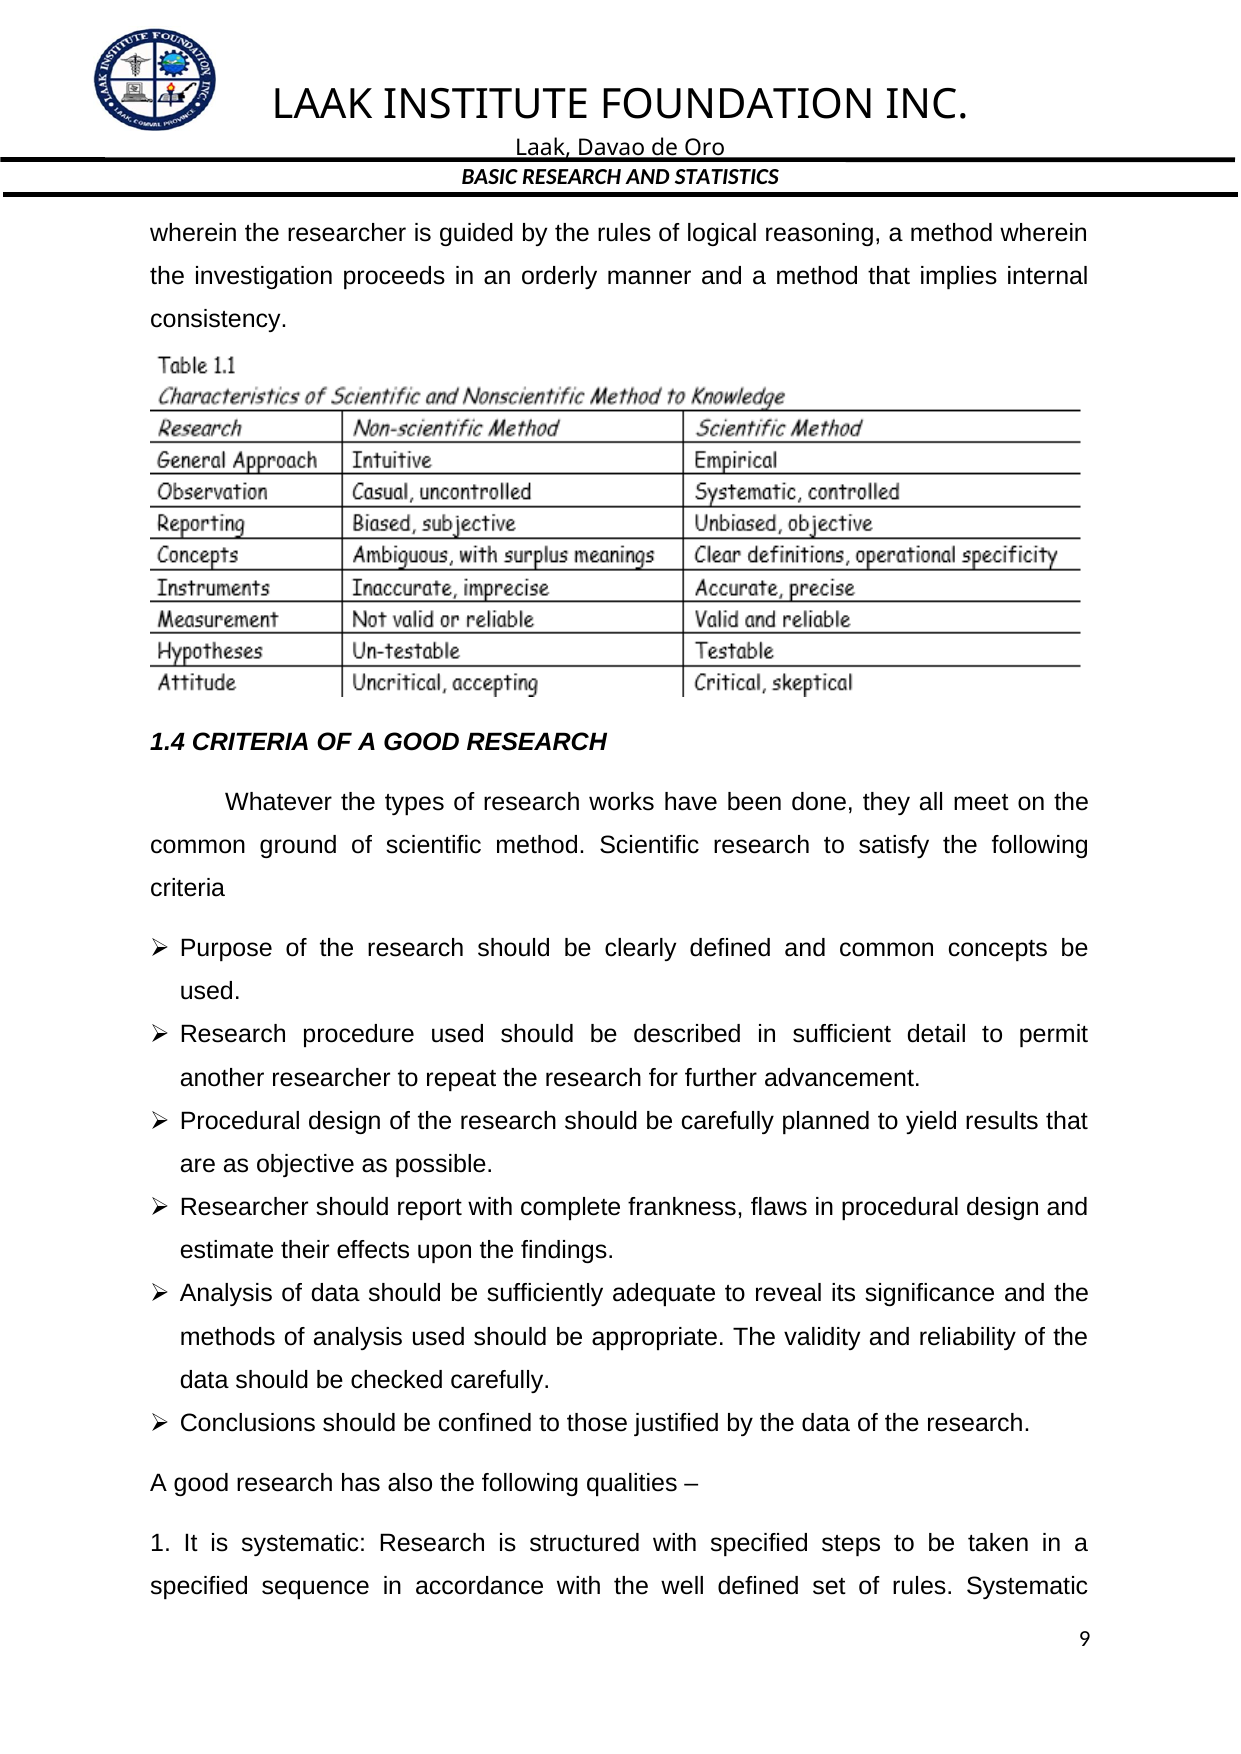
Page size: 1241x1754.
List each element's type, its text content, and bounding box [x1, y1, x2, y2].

text 1.4 CRITERIA OF A GOOD RESEARCH [150, 727, 1090, 756]
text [150, 218, 1090, 333]
list Procedural design of the research should be carefully planned to yield results that are as objective as possible. [150, 1106, 1090, 1178]
list Researcher should report with complete frankness, flaws in procedural design and estimate their effects upon the findings. [150, 1192, 1090, 1264]
text A good research has also the following qualities – [150, 1468, 1090, 1496]
list Research procedure used should be described in sufficient detail to permit another researcher to repeat the research for further advancement. [150, 1019, 1090, 1091]
list Purpose of the research should be clearly defined and common concepts be used. [150, 933, 1090, 1005]
text Whatever the types of research works have been done, they all meet on the common ground of scientific method. Scientific research to satisfy the following criteria [150, 787, 1090, 902]
list Analysis of data should be sufficiently adequate to reveal its significance and the methods of analysis used should be appropriate. The validity and reliability of the data should be checked carefully. [150, 1278, 1090, 1393]
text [150, 1527, 1090, 1599]
picture [93, 26, 216, 131]
list Conclusions should be confined to those justified by the data of the research. [150, 1408, 1090, 1437]
picture [150, 347, 1091, 697]
